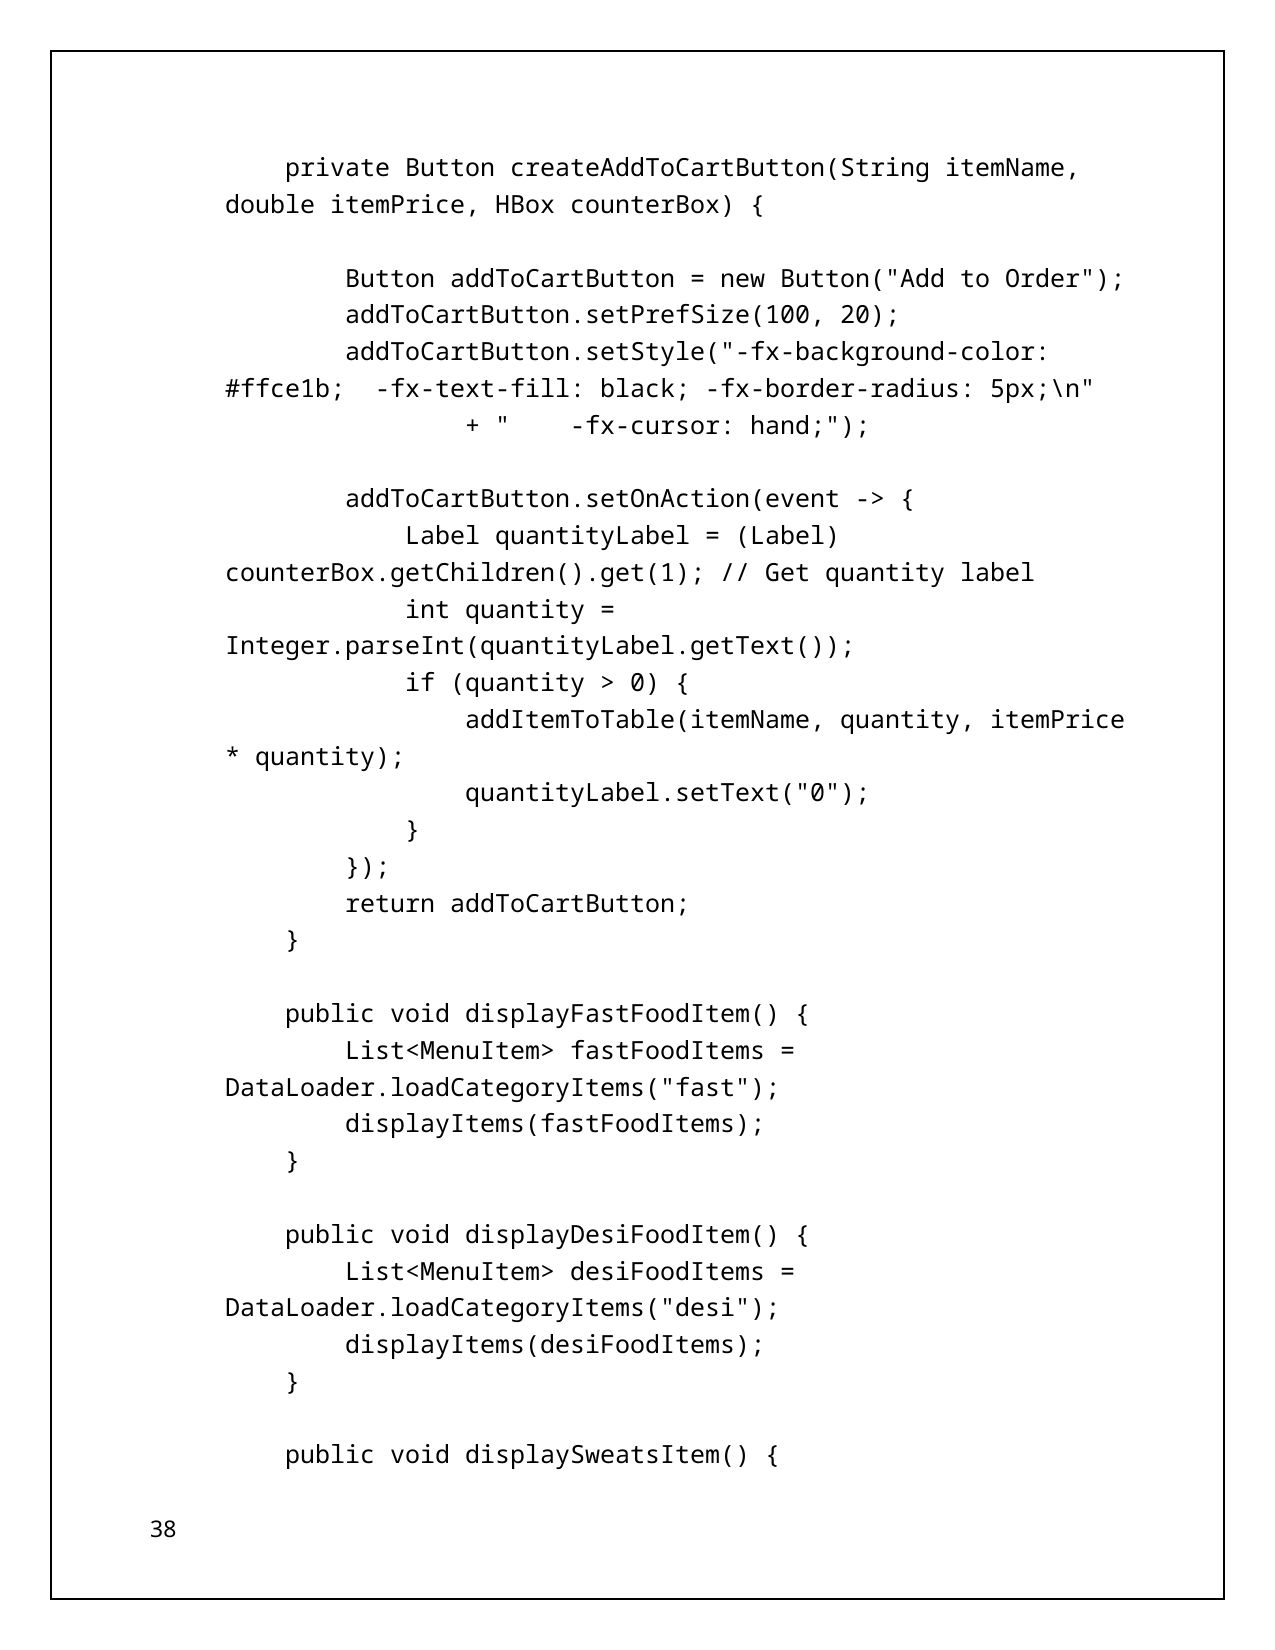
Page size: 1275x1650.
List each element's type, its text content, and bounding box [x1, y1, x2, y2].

list addItemToTable(itemName, quantity, itemPrice * quantity); [225, 702, 1125, 772]
list private Button createAddToCartButton(String itemName, double itemPrice, HBox counterBox) { [225, 150, 1125, 221]
list if (quantity > 0) { [225, 665, 1125, 699]
list List<MenuItem> desiFoodItems = DataLoader.loadCategoryItems("desi"); [225, 1253, 1125, 1324]
list return addToCartButton; [225, 885, 1125, 919]
list public void displayDesiFoodItem() { [225, 1216, 1125, 1250]
list addToCartButton.setOnAction(event -> { [225, 481, 1125, 515]
list } [225, 1363, 1125, 1397]
list Label quantityLabel = (Label) counterBox.getChildren().get(1); // Get quantity label [225, 518, 1125, 588]
list public void displaySweatsItem() { [225, 1437, 1125, 1471]
list addToCartButton.setStyle("-fx-background-color: #ffce1b; -fx-text-fill: black; -fx-border-radius: 5px;\n" [225, 334, 1125, 405]
list } [225, 812, 1125, 846]
list public void displayFastFoodItem() { [225, 996, 1125, 1030]
list + " -fx-cursor: hand;"); [225, 407, 1125, 441]
list addToCartButton.setPrefSize(100, 20); [225, 297, 1125, 331]
list displayItems(fastFoodItems); [225, 1106, 1125, 1140]
list List<MenuItem> fastFoodItems = DataLoader.loadCategoryItems("fast"); [225, 1032, 1125, 1103]
list int quantity = Integer.parseInt(quantityLabel.getText()); [225, 591, 1125, 662]
list } [225, 1143, 1125, 1177]
list quantityLabel.setText("0"); [225, 775, 1125, 809]
list displayItems(desiFoodItems); [225, 1327, 1125, 1361]
list }); [225, 849, 1125, 883]
list } [225, 922, 1125, 956]
list Button addToCartButton = new Button("Add to Order"); [225, 260, 1125, 294]
